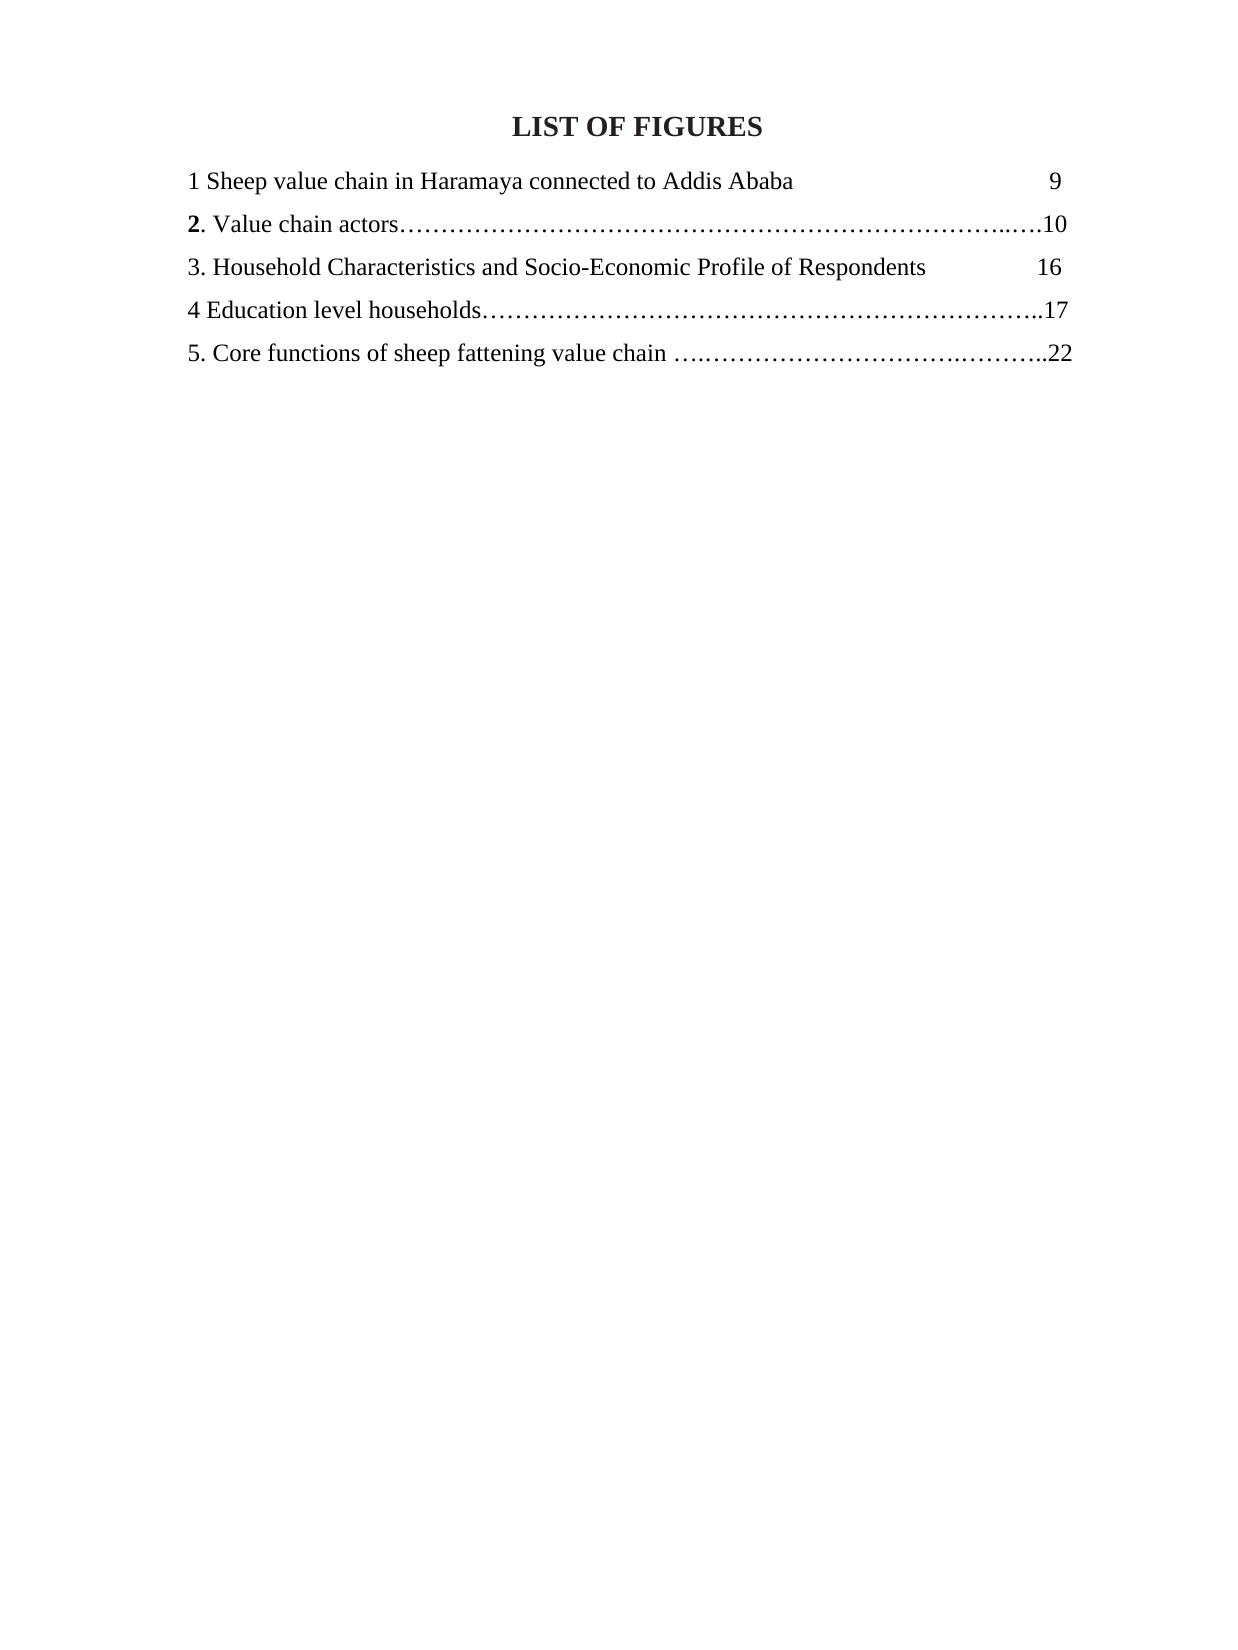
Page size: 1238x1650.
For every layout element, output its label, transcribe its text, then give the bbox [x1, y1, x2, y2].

text 1 Sheep value chain in Haramaya connected to Addis Ababa 9 [187, 166, 1087, 195]
text 2. Value chain actors………………………………………………………………..….10 [187, 209, 1087, 238]
text 5. Core functions of sheep fattening value chain ….………………………….………..22 [187, 338, 1087, 367]
subtitle LIST OF FIGURES [187, 109, 1087, 143]
text 3. Household Characteristics and Socio-Economic Profile of Respondents 16 [187, 252, 1087, 281]
text 4 Education level households…………………………………………………………..17 [187, 295, 1087, 324]
